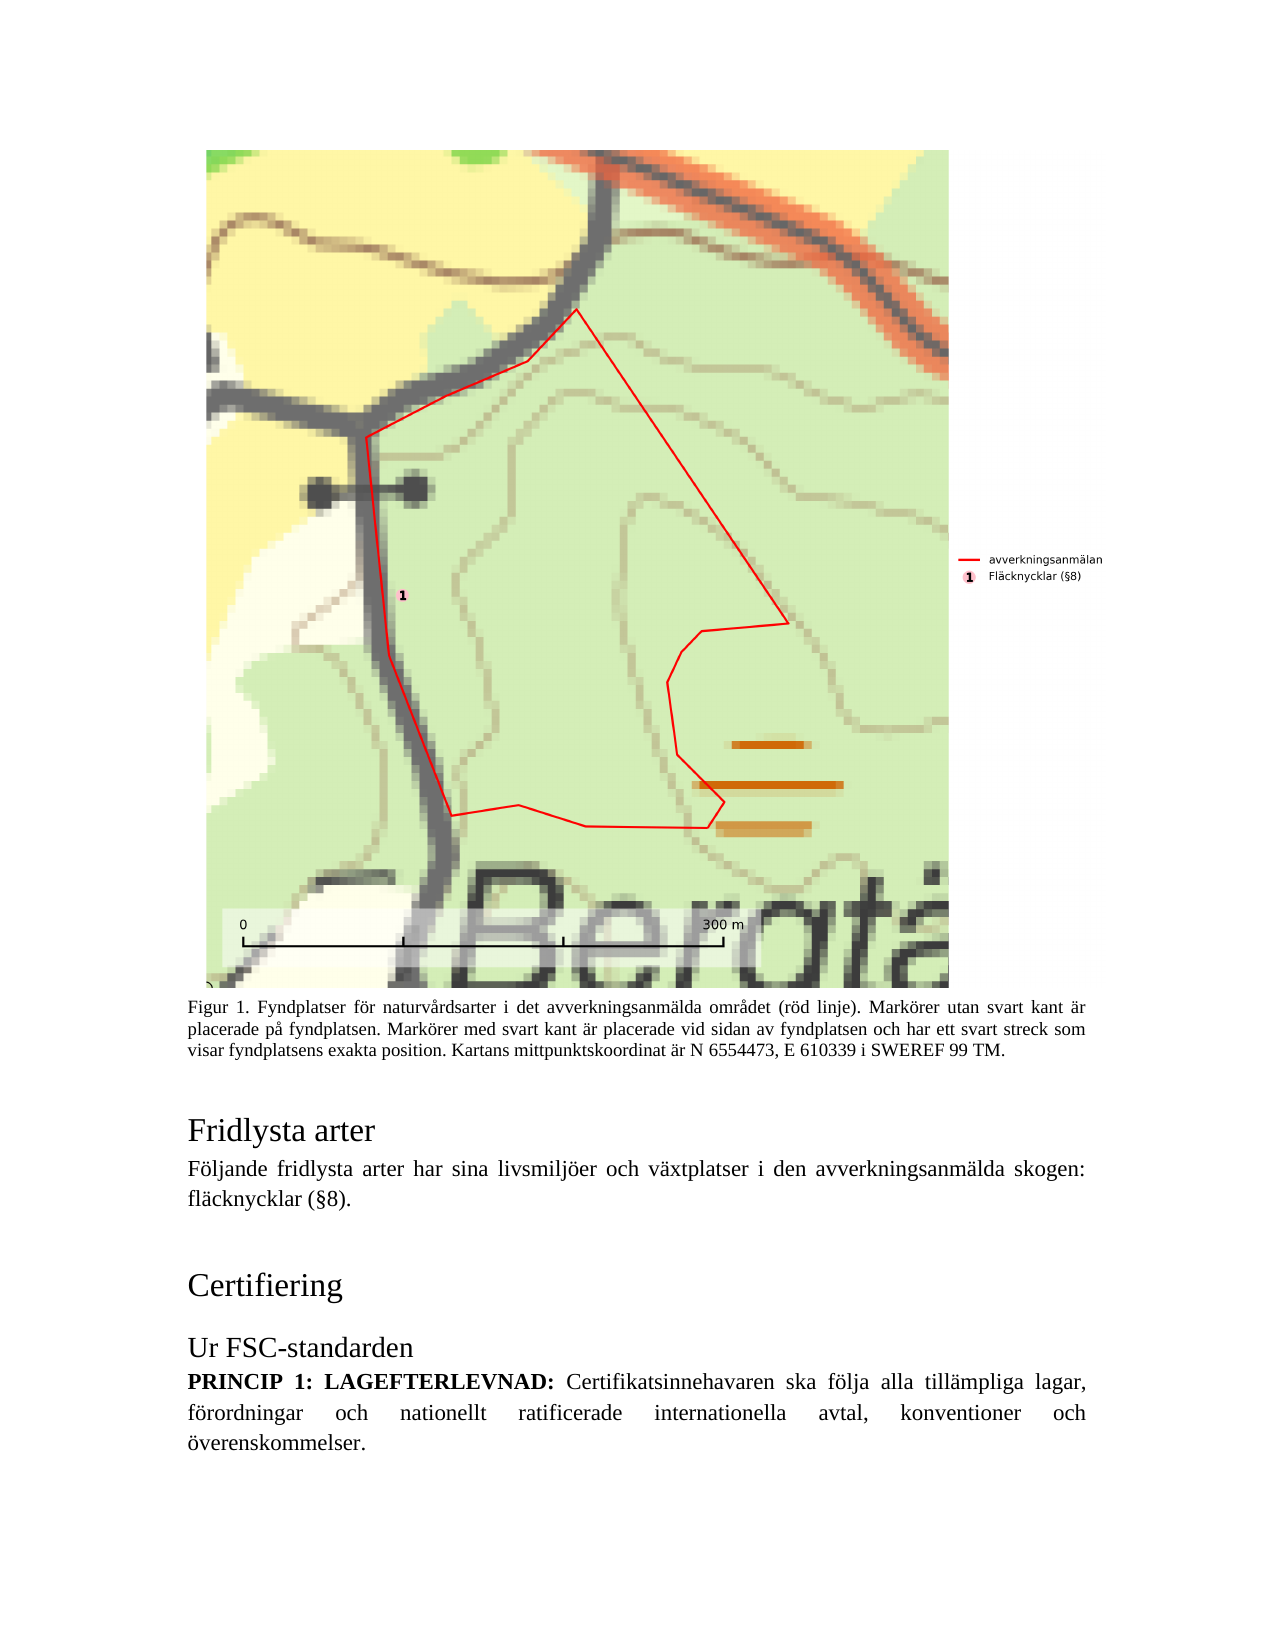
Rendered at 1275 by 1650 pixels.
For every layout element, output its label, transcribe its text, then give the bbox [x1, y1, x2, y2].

subtitle Ur FSC-standarden [187, 1330, 1087, 1363]
text Följande fridlysta arter har sina livsmiljöer och växtplatser i den avverkningsanmälda skogen: fläcknycklar (§8). [187, 1154, 1087, 1211]
text Figur 1. Fyndplatser för naturvårdsarter i det avverkningsanmälda området (röd linje). Markörer utan svart kant är placerade på fyndplatsen. Markörer med svart kant är placerade vid sidan av fyndplatsen och har ett svart streck som visar fyndplatsens exakta position. Kartans mittpunktskoordinat är N 6554473, E 610339 i SWEREF 99 TM. [187, 996, 1087, 1061]
picture [206, 150, 1107, 988]
subtitle Fridlysta arter [187, 1111, 1087, 1149]
subtitle Certifiering [187, 1265, 1087, 1303]
text PRINCIP 1: LAGEFTERLEVNAD: Certifikatsinnehavaren ska följa alla tillämpliga lagar, förordningar och nationellt ratificerade internationella avtal, konventioner och överenskommelser. [187, 1368, 1087, 1455]
